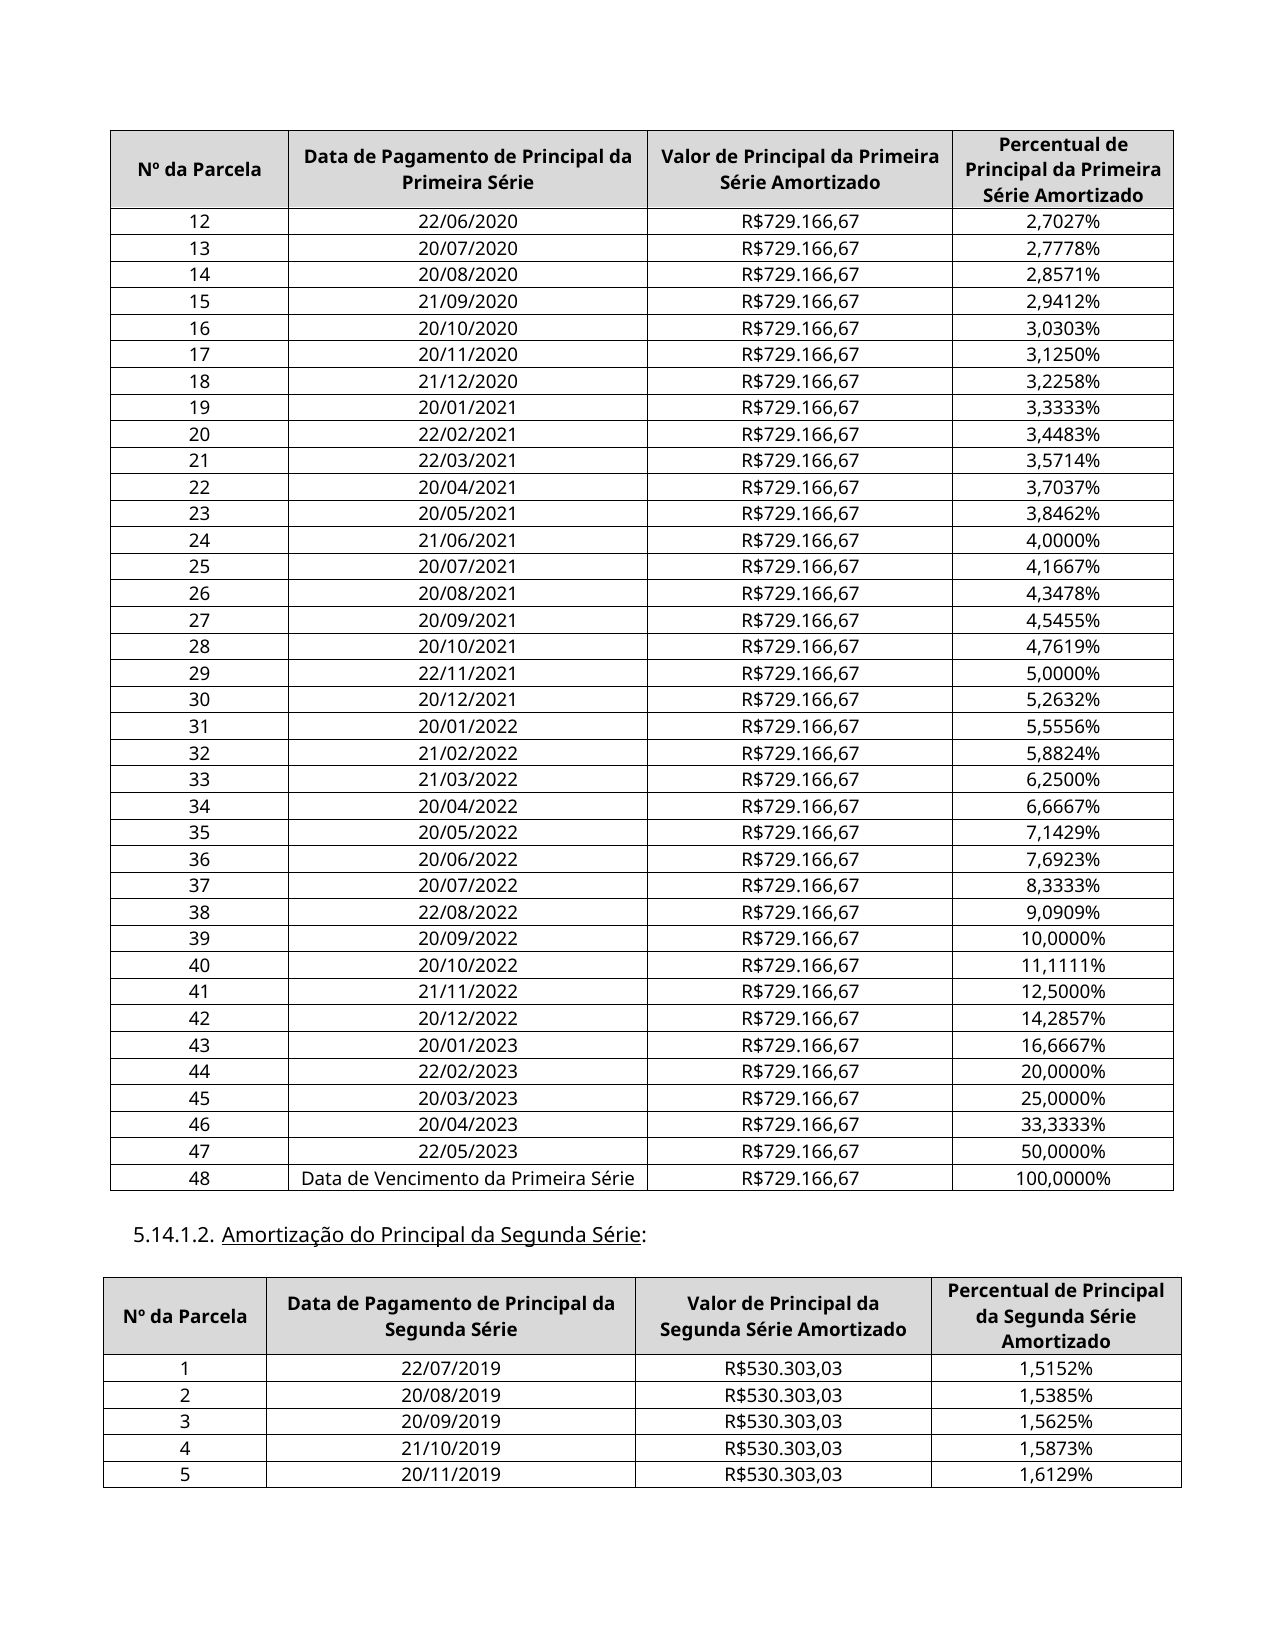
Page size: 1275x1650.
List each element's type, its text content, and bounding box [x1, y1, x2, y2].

table_cell 44 [111, 1059, 288, 1084]
table_cell 22/07/2019 [267, 1355, 635, 1381]
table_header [636, 1278, 931, 1354]
table_cell 19 [111, 395, 288, 420]
table_cell 34 [111, 793, 288, 818]
table_cell 16 [111, 315, 288, 340]
table_cell 20/10/2021 [289, 634, 647, 659]
table_cell R$729.166,67 [648, 820, 952, 845]
table_cell 2,9412% [953, 288, 1173, 314]
table_header Nº da Parcela [111, 131, 288, 207]
table_cell 46 [111, 1112, 288, 1137]
table_cell 20/04/2023 [289, 1112, 647, 1137]
table_cell R$729.166,67 [648, 1165, 952, 1190]
table_cell 21/11/2022 [289, 979, 647, 1004]
table_cell 11,1111% [953, 952, 1173, 978]
table_cell 20/03/2023 [289, 1085, 647, 1111]
table_cell R$729.166,67 [648, 448, 952, 473]
list Amortização do Principal da Segunda Série: [133, 1220, 1152, 1248]
table_cell R$729.166,67 [648, 288, 952, 314]
table_cell 17 [111, 341, 288, 367]
table_cell 21/06/2021 [289, 527, 647, 553]
table_cell R$729.166,67 [648, 607, 952, 632]
table_cell R$729.166,67 [648, 926, 952, 951]
table_cell 20/07/2022 [289, 873, 647, 898]
table_header Nº da Parcela [104, 1278, 266, 1354]
table_cell 21/09/2020 [289, 288, 647, 314]
table_cell 3 [104, 1409, 266, 1434]
table_cell R$729.166,67 [648, 209, 952, 234]
table_cell R$729.166,67 [648, 793, 952, 818]
table_cell 1,5385% [932, 1382, 1181, 1407]
table_cell 20/11/2019 [267, 1462, 635, 1487]
table_cell 40 [111, 952, 288, 978]
table_cell 5,0000% [953, 660, 1173, 686]
table_cell 5,5556% [953, 713, 1173, 739]
table_cell R$530.303,03 [636, 1462, 931, 1487]
table_cell 15 [111, 288, 288, 314]
table_cell R$729.166,67 [648, 554, 952, 579]
table_cell 22/11/2021 [289, 660, 647, 686]
table_cell R$729.166,67 [648, 873, 952, 898]
table_cell R$530.303,03 [636, 1382, 931, 1407]
table_cell 21/03/2022 [289, 766, 647, 792]
table_cell 20/07/2021 [289, 554, 647, 579]
table_cell 20/04/2021 [289, 474, 647, 500]
table_cell 22/06/2020 [289, 209, 647, 234]
table_cell 16,6667% [953, 1032, 1173, 1057]
table_cell 12 [111, 209, 288, 234]
table_cell R$729.166,67 [648, 235, 952, 261]
table_cell 29 [111, 660, 288, 686]
table_cell 3,2258% [953, 368, 1173, 393]
table_cell 27 [111, 607, 288, 632]
table_cell 5,8824% [953, 740, 1173, 765]
table_cell 3,3333% [953, 395, 1173, 420]
table_cell 1,5873% [932, 1435, 1181, 1461]
table_cell 20/08/2019 [267, 1382, 635, 1407]
table_cell 22/05/2023 [289, 1138, 647, 1164]
table_cell 33,3333% [953, 1112, 1173, 1137]
table_cell 1,5152% [932, 1355, 1181, 1381]
table_cell 36 [111, 846, 288, 872]
table_cell 21/02/2022 [289, 740, 647, 765]
table_cell 33 [111, 766, 288, 792]
table_cell R$530.303,03 [636, 1435, 931, 1461]
table_cell R$729.166,67 [648, 846, 952, 872]
table_cell 5,2632% [953, 687, 1173, 712]
table_cell 20 [111, 421, 288, 447]
table_cell 24 [111, 527, 288, 553]
table_cell R$729.166,67 [648, 341, 952, 367]
table_cell 22 [111, 474, 288, 500]
table_cell R$729.166,67 [648, 474, 952, 500]
table_cell 22/02/2021 [289, 421, 647, 447]
table_cell R$729.166,67 [648, 1112, 952, 1137]
table_cell 43 [111, 1032, 288, 1057]
table_cell 4,3478% [953, 580, 1173, 606]
table_cell R$729.166,67 [648, 952, 952, 978]
table_cell 25,0000% [953, 1085, 1173, 1111]
table_cell 4,0000% [953, 527, 1173, 553]
table_cell 13 [111, 235, 288, 261]
table_cell 3,0303% [953, 315, 1173, 340]
table_cell 28 [111, 634, 288, 659]
table_cell 6,6667% [953, 793, 1173, 818]
table_cell R$530.303,03 [636, 1409, 931, 1434]
table_cell R$729.166,67 [648, 421, 952, 447]
table_cell R$729.166,67 [648, 1085, 952, 1111]
table_cell R$530.303,03 [636, 1355, 931, 1381]
table_cell 3,5714% [953, 448, 1173, 473]
table_cell 3,8462% [953, 501, 1173, 526]
table_cell 38 [111, 899, 288, 925]
table_cell R$729.166,67 [648, 766, 952, 792]
table_cell R$729.166,67 [648, 634, 952, 659]
table_cell 1,6129% [932, 1462, 1181, 1487]
table_cell 100,0000% [953, 1165, 1173, 1190]
table_cell R$729.166,67 [648, 262, 952, 287]
table_cell 2,8571% [953, 262, 1173, 287]
table_cell 7,6923% [953, 846, 1173, 872]
table_cell 20/12/2022 [289, 1005, 647, 1031]
table_cell 20,0000% [953, 1059, 1173, 1084]
table_cell 3,7037% [953, 474, 1173, 500]
table_cell 31 [111, 713, 288, 739]
table_cell 42 [111, 1005, 288, 1031]
table_cell R$729.166,67 [648, 1005, 952, 1031]
table_cell 4,5455% [953, 607, 1173, 632]
table_cell 25 [111, 554, 288, 579]
table_cell 2 [104, 1382, 266, 1407]
table_cell 48 [111, 1165, 288, 1190]
table_cell 22/08/2022 [289, 899, 647, 925]
table_cell 21/12/2020 [289, 368, 647, 393]
table_cell 5 [104, 1462, 266, 1487]
table_cell 2,7778% [953, 235, 1173, 261]
table_cell 35 [111, 820, 288, 845]
table_cell 4 [104, 1435, 266, 1461]
table_cell R$729.166,67 [648, 660, 952, 686]
table_cell 20/09/2021 [289, 607, 647, 632]
table_cell 20/06/2022 [289, 846, 647, 872]
table_cell 18 [111, 368, 288, 393]
table_cell 20/08/2021 [289, 580, 647, 606]
table_cell 20/10/2022 [289, 952, 647, 978]
table_cell 20/09/2019 [267, 1409, 635, 1434]
table_cell 22/03/2021 [289, 448, 647, 473]
table_cell 14 [111, 262, 288, 287]
table_cell R$729.166,67 [648, 687, 952, 712]
table_cell R$729.166,67 [648, 713, 952, 739]
table_cell 20/01/2023 [289, 1032, 647, 1057]
table_cell R$729.166,67 [648, 1059, 952, 1084]
table_cell 6,2500% [953, 766, 1173, 792]
table_cell R$729.166,67 [648, 740, 952, 765]
table_cell 3,1250% [953, 341, 1173, 367]
table_cell 26 [111, 580, 288, 606]
table_cell 41 [111, 979, 288, 1004]
table_cell 20/12/2021 [289, 687, 647, 712]
table_cell 21/10/2019 [267, 1435, 635, 1461]
table_cell 2,7027% [953, 209, 1173, 234]
table_cell R$729.166,67 [648, 1138, 952, 1164]
table_cell 1 [104, 1355, 266, 1381]
table_cell 10,0000% [953, 926, 1173, 951]
table_cell 50,0000% [953, 1138, 1173, 1164]
table_cell 45 [111, 1085, 288, 1111]
table_cell 20/10/2020 [289, 315, 647, 340]
table_cell 12,5000% [953, 979, 1173, 1004]
table_cell 3,4483% [953, 421, 1173, 447]
table_cell R$729.166,67 [648, 527, 952, 553]
table_cell Data de Vencimento da Primeira Série [289, 1165, 647, 1190]
table_cell 7,1429% [953, 820, 1173, 845]
table_cell 20/05/2021 [289, 501, 647, 526]
table_cell 20/05/2022 [289, 820, 647, 845]
table_cell 20/01/2021 [289, 395, 647, 420]
table_cell 22/02/2023 [289, 1059, 647, 1084]
table_cell 14,2857% [953, 1005, 1173, 1031]
table_cell R$729.166,67 [648, 501, 952, 526]
table_cell 20/08/2020 [289, 262, 647, 287]
table_cell 20/04/2022 [289, 793, 647, 818]
table_header Valor de Principal da Primeira Série Amortizado [648, 131, 952, 207]
table_cell 37 [111, 873, 288, 898]
table_cell R$729.166,67 [648, 315, 952, 340]
table_cell 47 [111, 1138, 288, 1164]
table_cell R$729.166,67 [648, 368, 952, 393]
table_cell 9,0909% [953, 899, 1173, 925]
table_cell 8,3333% [953, 873, 1173, 898]
table_cell R$729.166,67 [648, 899, 952, 925]
table_cell 4,1667% [953, 554, 1173, 579]
table_cell R$729.166,67 [648, 580, 952, 606]
table_cell 20/01/2022 [289, 713, 647, 739]
table_cell 39 [111, 926, 288, 951]
table_header Percentual de Principal da Primeira Série Amortizado [953, 131, 1173, 207]
table_cell R$729.166,67 [648, 979, 952, 1004]
table_cell 20/07/2020 [289, 235, 647, 261]
table_cell R$729.166,67 [648, 395, 952, 420]
table_cell R$729.166,67 [648, 1032, 952, 1057]
table_cell 20/09/2022 [289, 926, 647, 951]
table_cell 4,7619% [953, 634, 1173, 659]
table_header Data de Pagamento de Principal da Primeira Série [289, 131, 647, 207]
table_cell 21 [111, 448, 288, 473]
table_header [932, 1278, 1181, 1354]
table_cell 23 [111, 501, 288, 526]
table_cell 30 [111, 687, 288, 712]
table_cell 32 [111, 740, 288, 765]
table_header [267, 1278, 635, 1354]
table_cell 20/11/2020 [289, 341, 647, 367]
table_cell 1,5625% [932, 1409, 1181, 1434]
